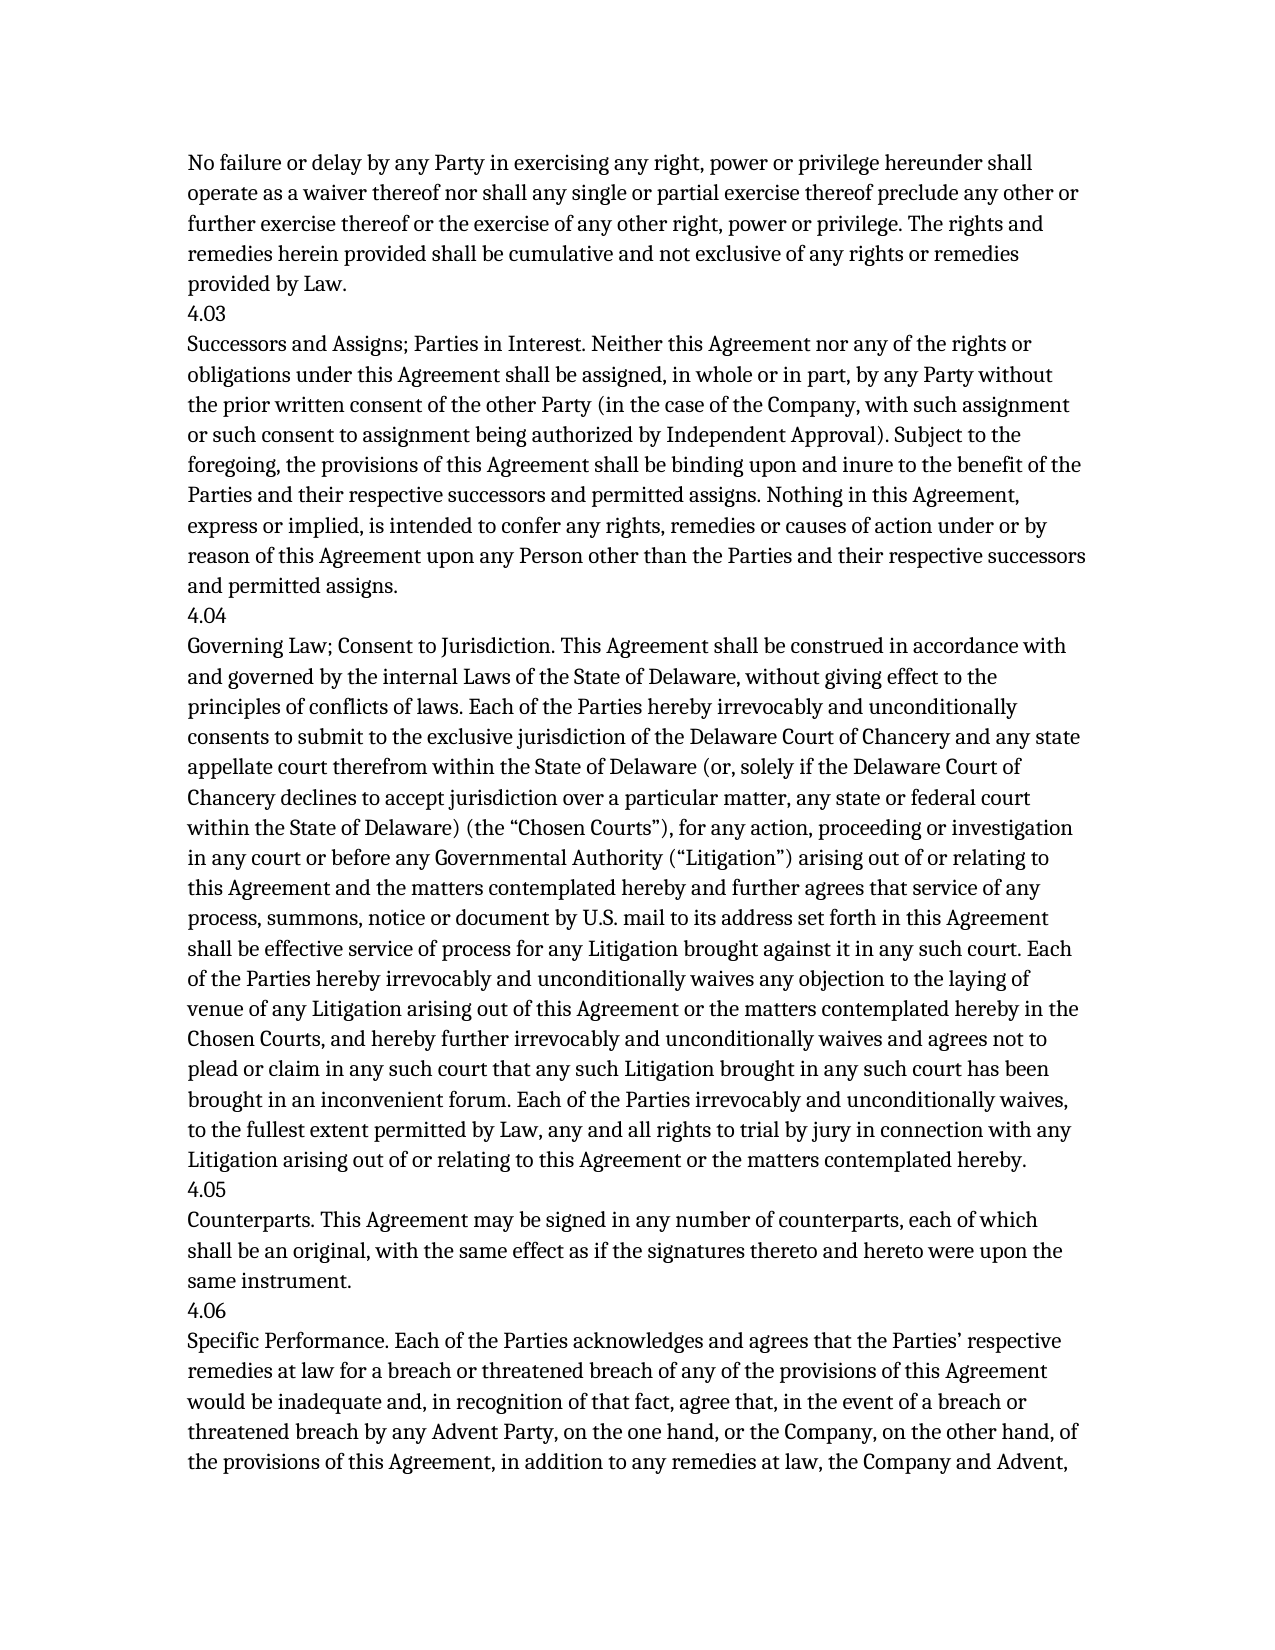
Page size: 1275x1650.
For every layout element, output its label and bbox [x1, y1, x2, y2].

text [187, 150, 1087, 1475]
